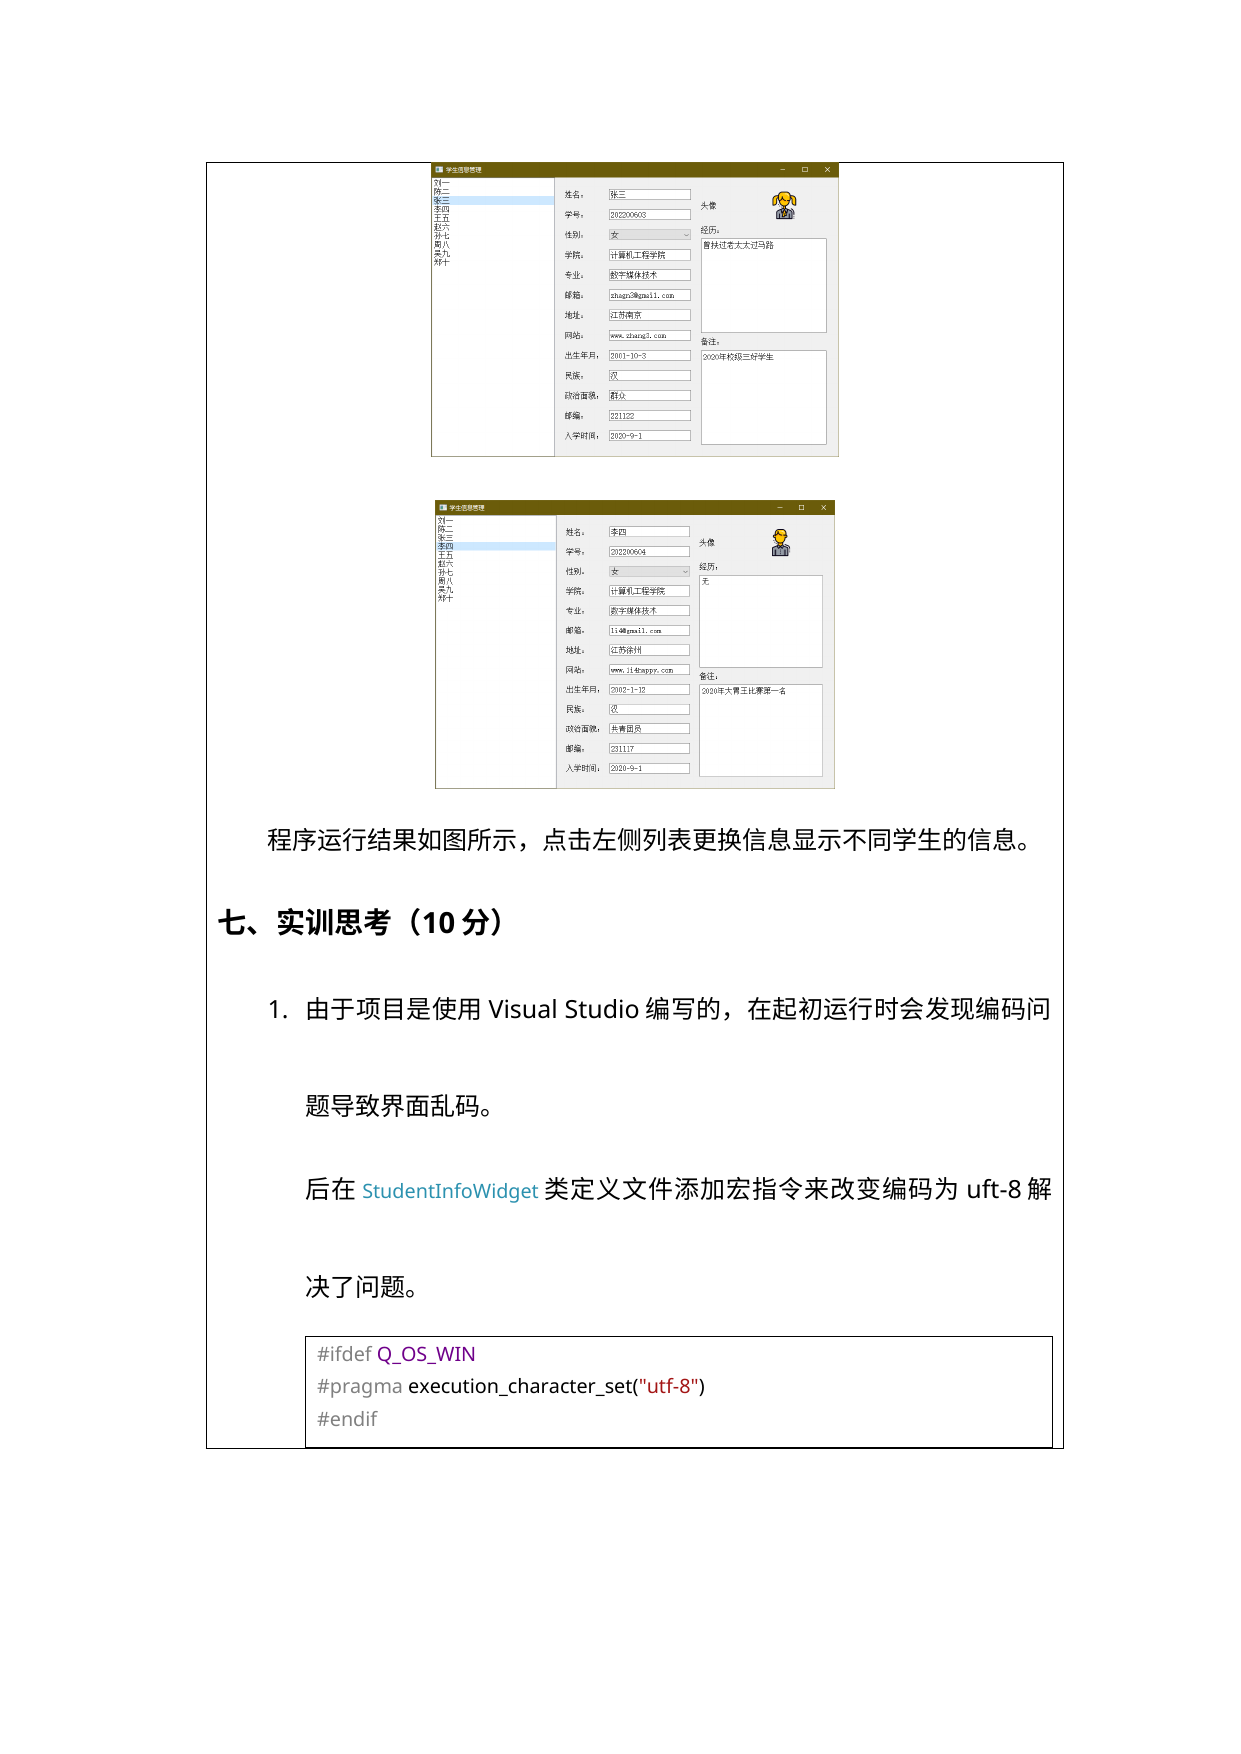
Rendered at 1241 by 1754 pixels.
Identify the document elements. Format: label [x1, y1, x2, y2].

picture [431, 162, 839, 457]
picture [435, 500, 835, 789]
table_header [207, 163, 1063, 1448]
